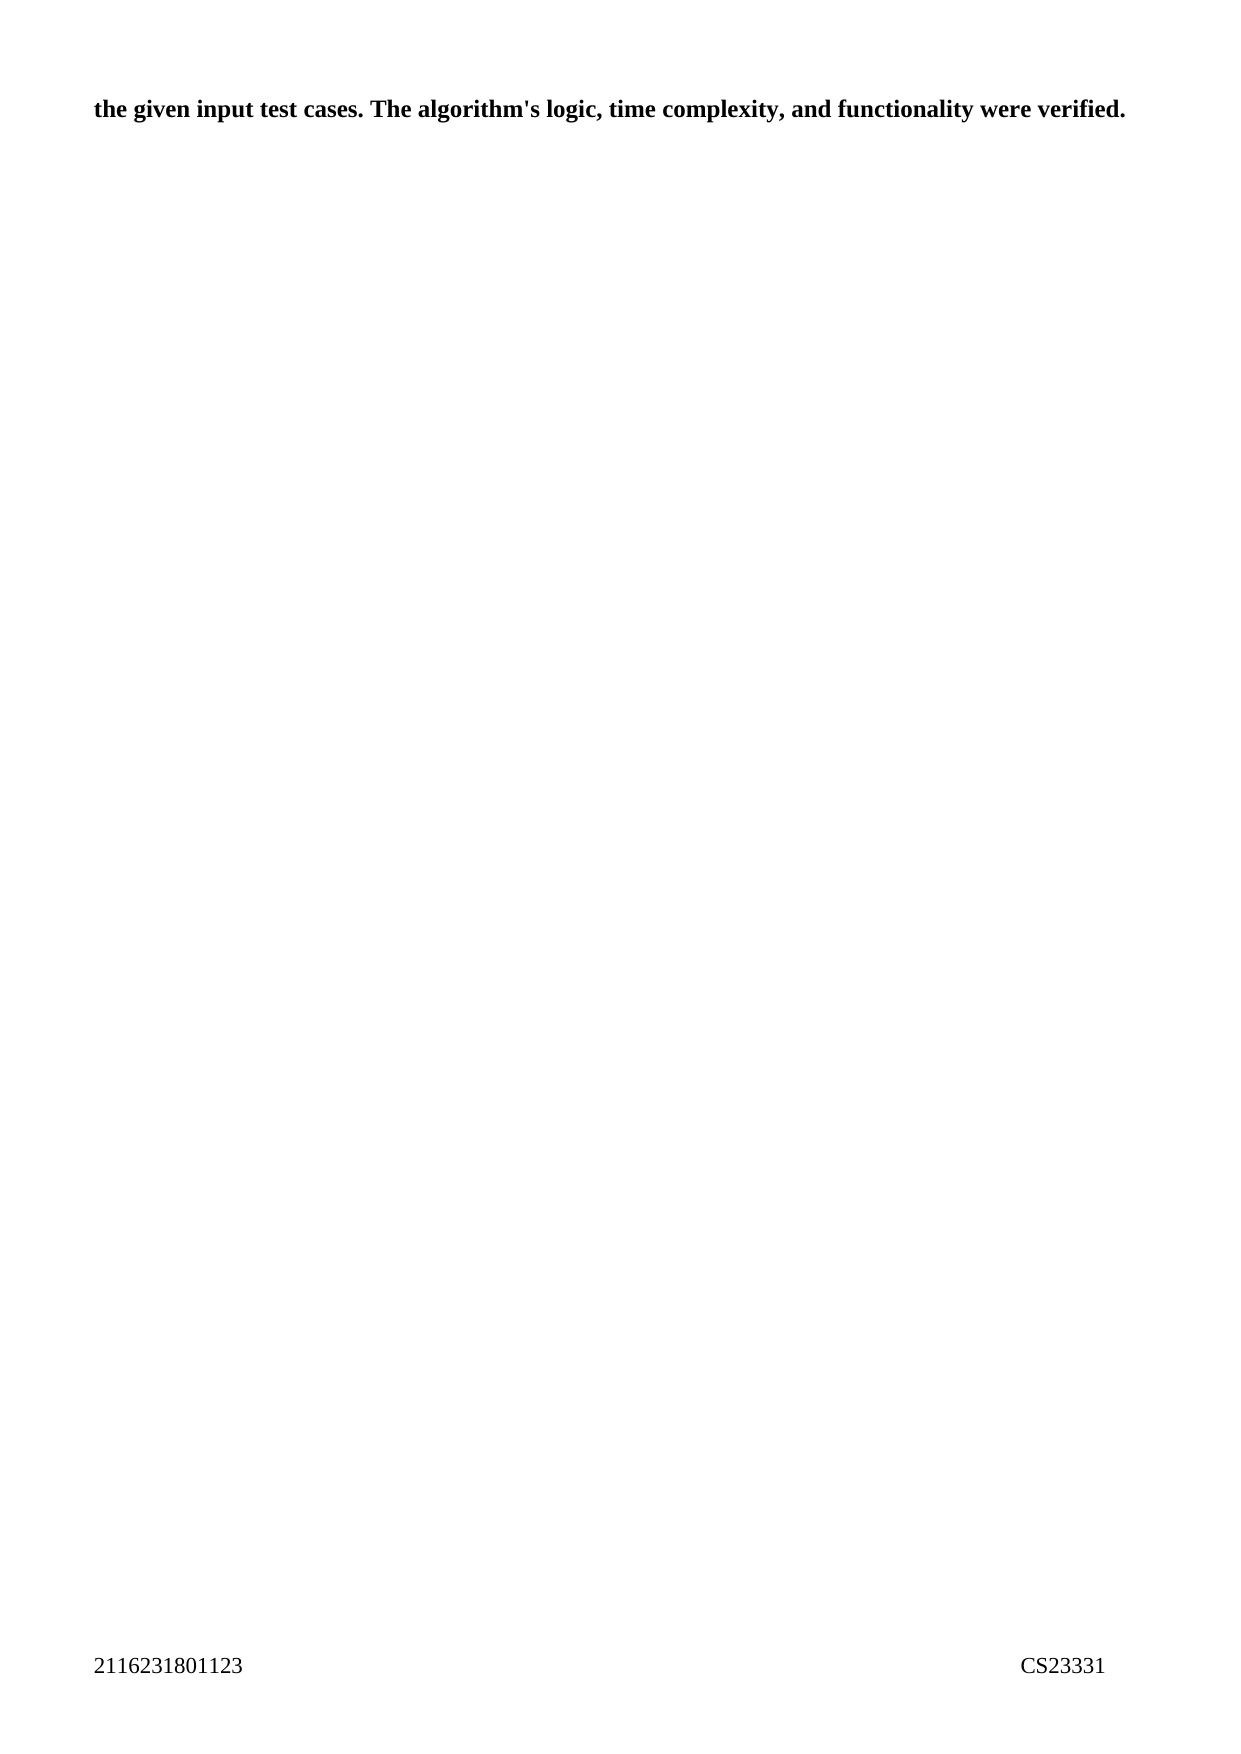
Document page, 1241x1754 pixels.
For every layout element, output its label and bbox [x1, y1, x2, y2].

text [94, 94, 1155, 122]
